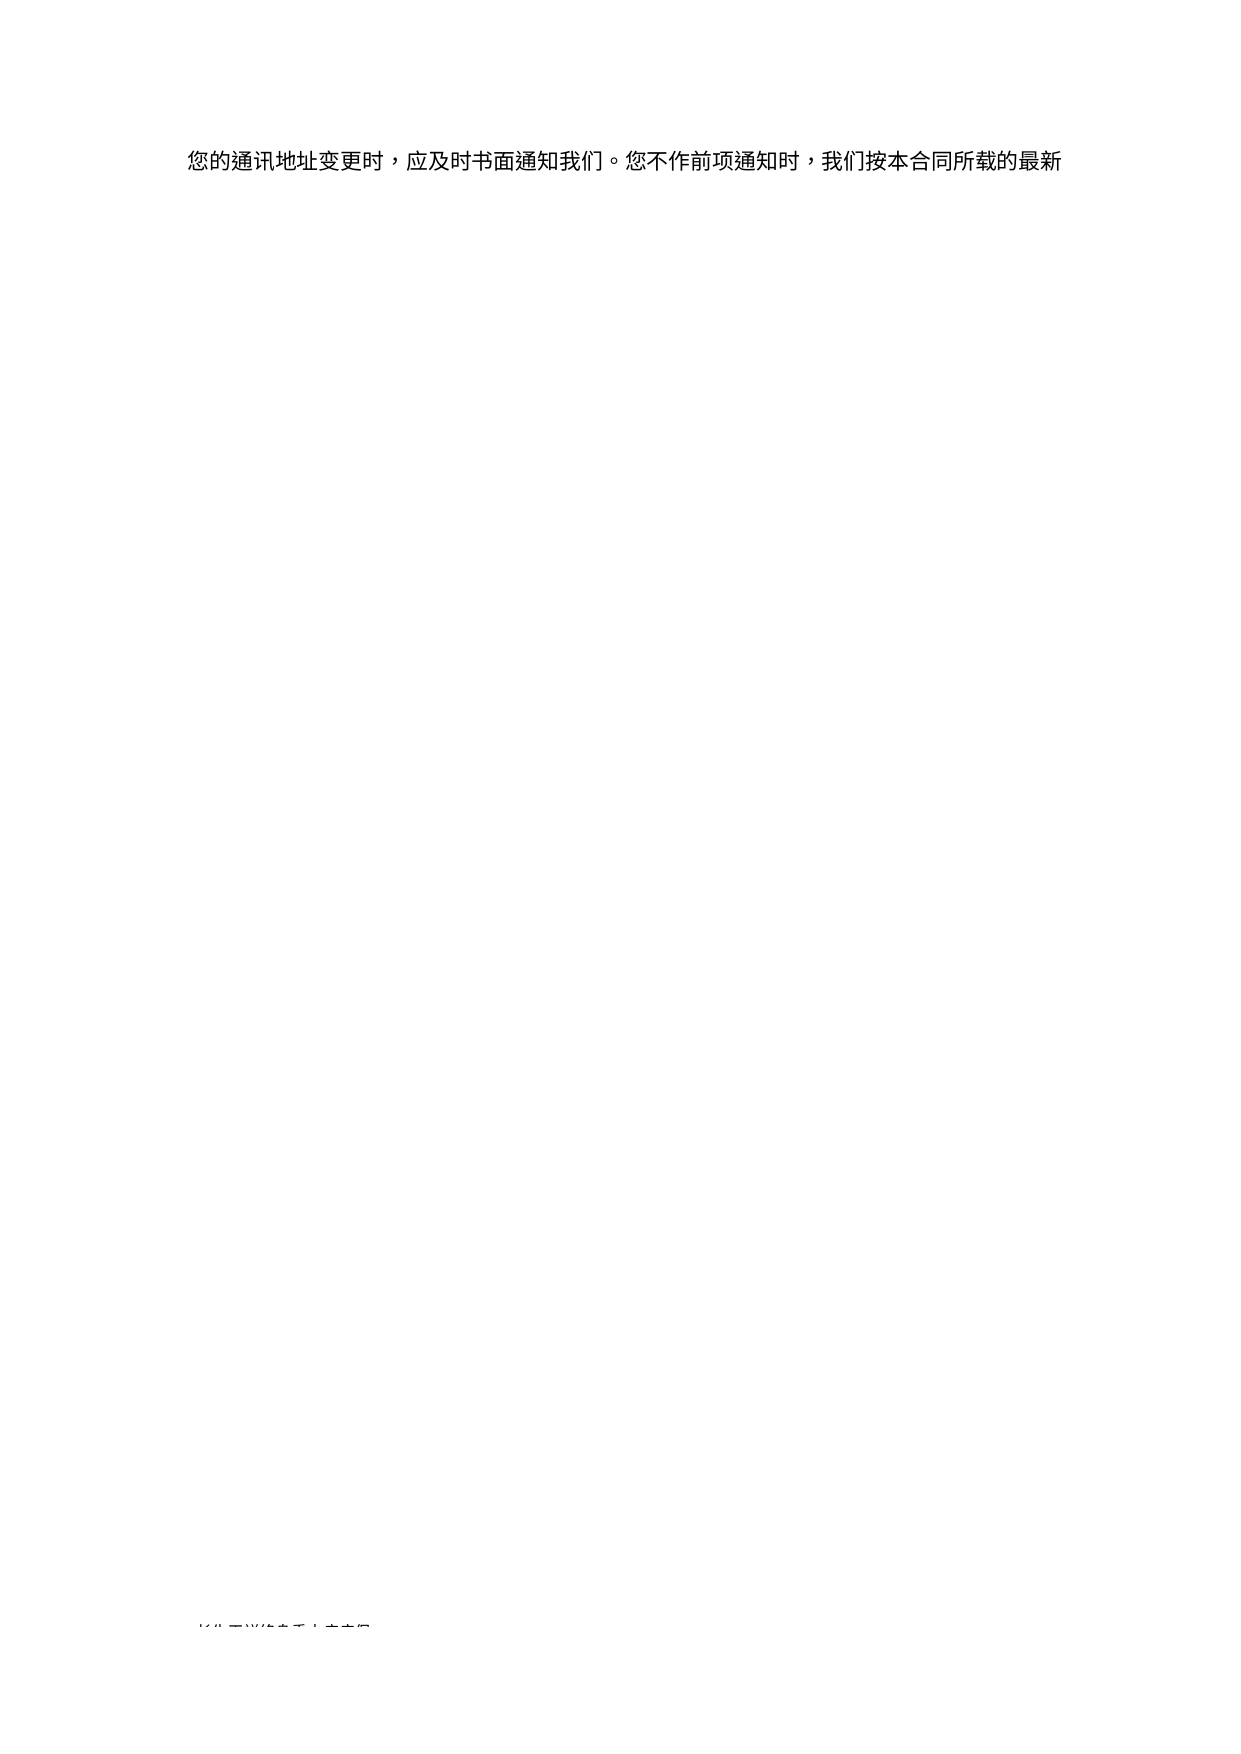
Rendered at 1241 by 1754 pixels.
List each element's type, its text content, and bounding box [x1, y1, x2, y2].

text 您的通讯地址变更时，应及时书面通知我们。您不作前项通知时，我们按本合同所载的最新 [187, 146, 1065, 176]
